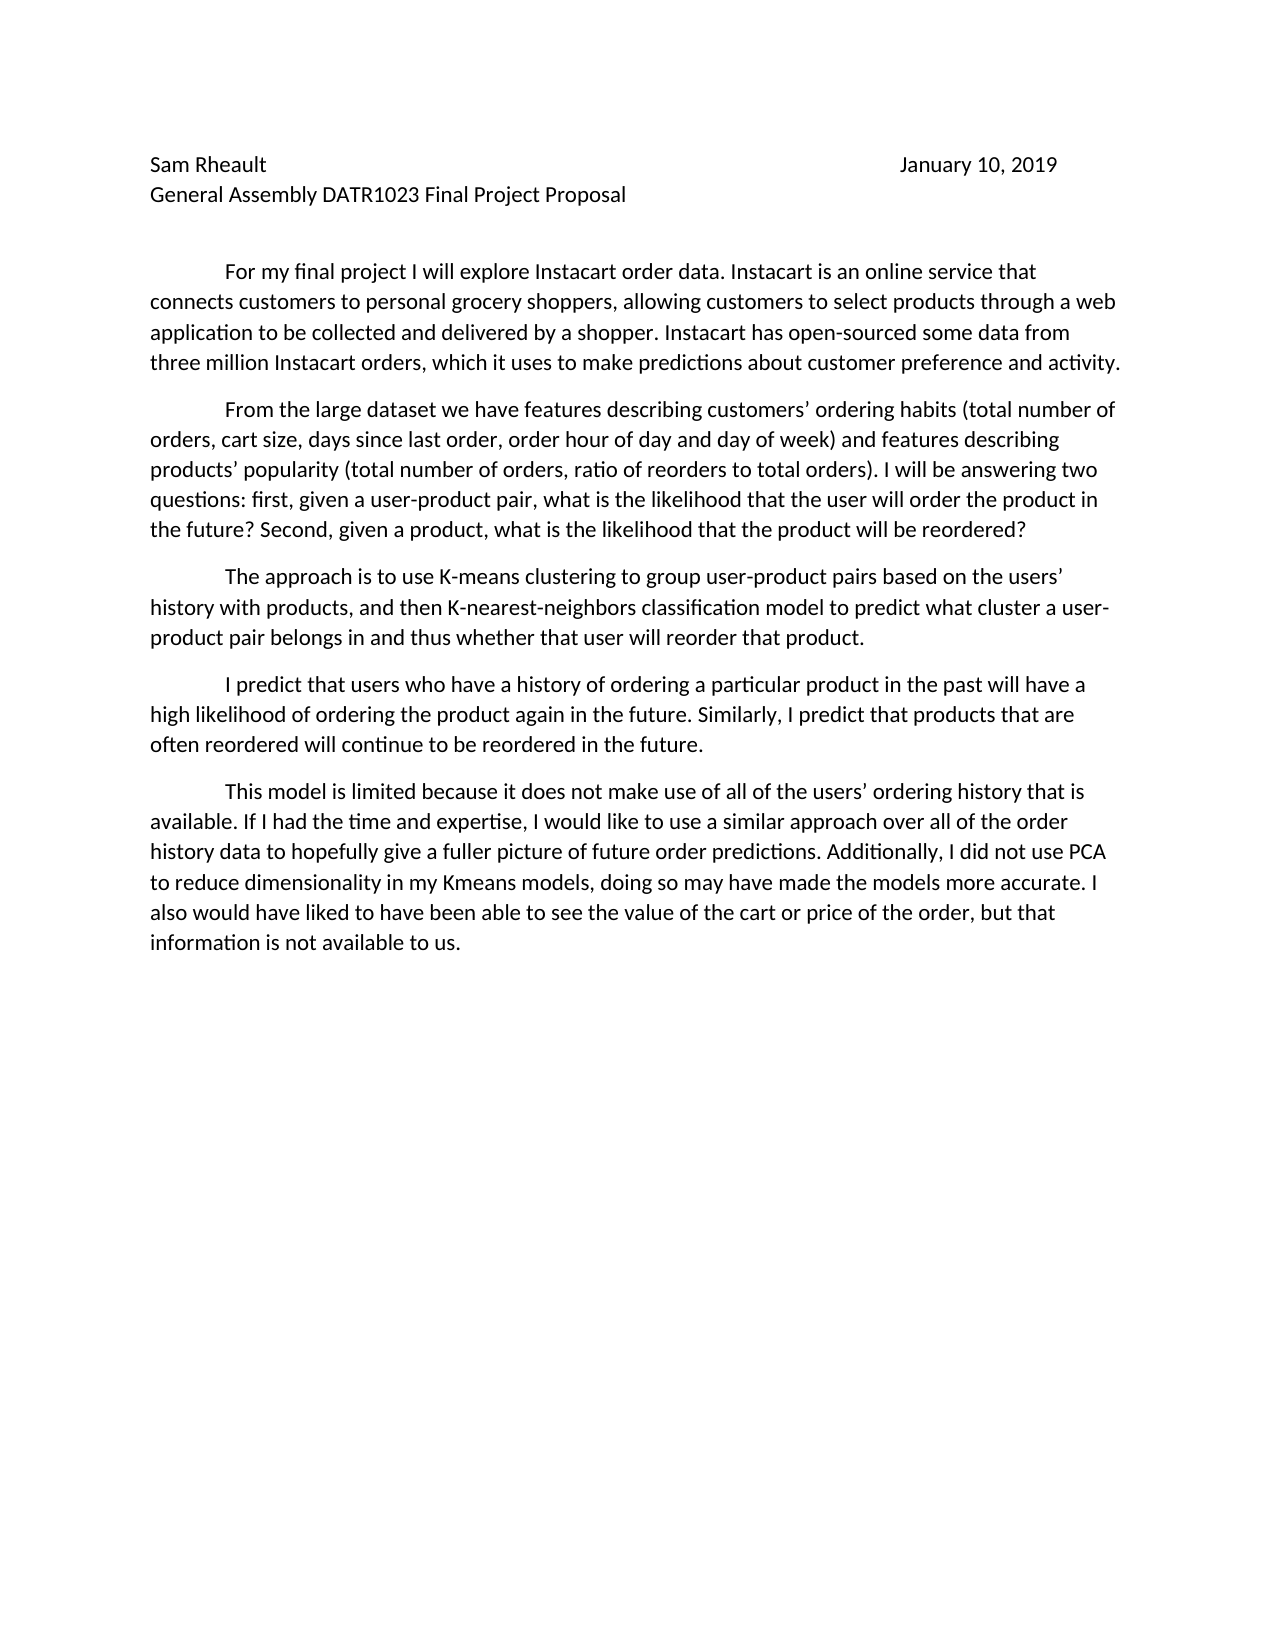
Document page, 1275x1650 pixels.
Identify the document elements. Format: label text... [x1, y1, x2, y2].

text From the large dataset we have features describing customers’ ordering habits (total number of orders, cart size, days since last order, order hour of day and day of week) and features describing products’ popularity (total number of orders, ratio of reorders to total orders). I will be answering two questions: first, given a user-product pair, what is the likelihood that the user will order the product in the future? Second, given a product, what is the likelihood that the product will be reordered? [150, 395, 1125, 544]
text For my final project I will explore Instacart order data. Instacart is an online service that connects customers to personal grocery shoppers, allowing customers to select products through a web application to be collected and delivered by a shopper. Instacart has open-sourced some data from three million Instacart orders, which it uses to make predictions about customer preference and activity. [150, 257, 1125, 376]
text General Assembly DATR1023 Final Project Proposal [150, 180, 1125, 208]
text Sam Rheault January 10, 2019 [150, 150, 1125, 178]
text The approach is to use K-means clustering to group user-product pairs based on the users’ history with products, and then K-nearest-neighbors classification model to predict what cluster a user-product pair belongs in and thus whether that user will reorder that product. [150, 562, 1125, 651]
text This model is limited because it does not make use of all of the users’ ordering history that is available. If I had the time and expertise, I would like to use a similar approach over all of the order history data to hopefully give a fuller picture of future order predictions. Additionally, I did not use PCA to reduce dimensionality in my Kmeans models, doing so may have made the models more accurate. I also would have liked to have been able to see the value of the cart or price of the order, but that information is not available to us. [150, 777, 1125, 956]
text I predict that users who have a history of ordering a particular product in the past will have a high likelihood of ordering the product again in the future. Similarly, I predict that products that are often reordered will continue to be reordered in the future. [150, 670, 1125, 758]
